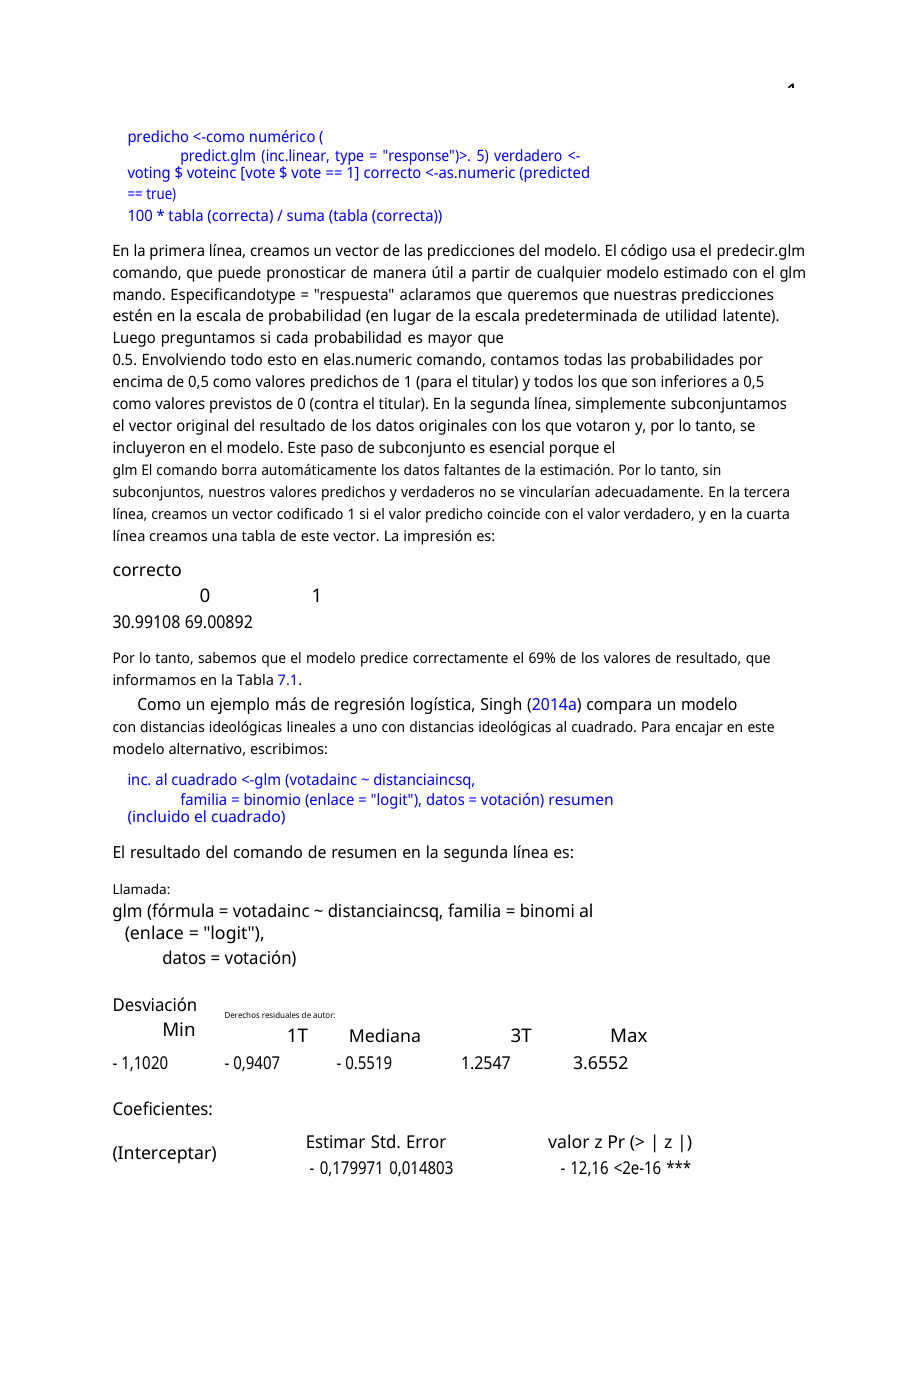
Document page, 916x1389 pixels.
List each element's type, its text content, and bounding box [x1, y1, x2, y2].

text correcto [112, 557, 818, 581]
text En la primera línea, creamos un vector de las predicciones del modelo. El código usa el predecir.glm comando, que puede pronosticar de manera útil a partir de cualquier modelo estimado con el glm mando. Especificandotype = "respuesta" aclaramos que queremos que nuestras predicciones estén en la escala de probabilidad (en lugar de la escala predeterminada de utilidad latente). Luego preguntamos si cada probabilidad es mayor que [112, 239, 818, 348]
text familia = binomio (enlace = "logit"), datos = votación) resumen (incluido el cuadrado) [127, 791, 627, 827]
text predict.glm (inc.linear, type = "response")>. 5) verdadero <- voting $ voteinc [vote $ vote == 1] correcto <-as.numeric (predicted [127, 147, 627, 183]
text - 1,1020 [112, 1048, 182, 1075]
text datos = votación) [162, 944, 818, 970]
text == true) [127, 183, 818, 204]
subtitle Como un ejemplo más de regresión logística, Singh (2014a) compara un modelo [137, 692, 818, 715]
text Coeficientes: (Interceptar) [112, 1096, 219, 1164]
subtitle 1T [287, 1021, 341, 1048]
text Estimar Std. Error [270, 1127, 446, 1153]
subtitle Max [610, 1021, 818, 1048]
text - 12,16 <2e-16 *** [560, 1153, 818, 1179]
text 0.5. Envolviendo todo esto en elas.numeric comando, contamos todas las probabilidades por encima de 0,5 como valores predichos de 1 (para el titular) y todos los que son inferiores a 0,5 como valores previstos de 0 (contra el titular). En la segunda línea, simplemente subconjuntamos el vector original del resultado de los datos originales con los que votaron y, por lo tanto, se incluyeron en el modelo. Este paso de subconjunto es esencial porque el [112, 349, 801, 458]
text 3.6552 [573, 1048, 818, 1075]
text 1.2547 [461, 1048, 520, 1075]
text - 0.5519 [336, 1048, 406, 1075]
text - 0,9407 [224, 1048, 294, 1075]
text Desviación [112, 991, 202, 1017]
text valor z Pr (> | z |) [548, 1127, 818, 1153]
text - 0,179971 0,014803 [270, 1153, 453, 1179]
subtitle Min [162, 1017, 202, 1042]
text 30.99108 69.00892 [112, 608, 818, 634]
text glm (fórmula = votadainc ~ distanciaincsq, familia = binomi al (enlace = "logit"), [112, 900, 605, 944]
subtitle El resultado del comando de resumen en la segunda línea es: [112, 840, 818, 863]
text Mediana 3T [348, 1021, 536, 1048]
text Por lo tanto, sabemos que el modelo predice correctamente el 69% de los valores de resultado, que informamos en la Tabla 7.1. [112, 647, 818, 689]
text glm El comando borra automáticamente los datos faltantes de la estimación. Por lo tanto, sin subconjuntos, nuestros valores predichos y verdaderos no se vincularían adecuadamente. En la tercera línea, creamos un vector codificado 1 si el valor predicho coincide con el valor verdadero, y en la cuarta línea creamos una tabla de este vector. La impresión es: [112, 460, 791, 546]
text 100 * tabla (correcta) / suma (tabla (correcta)) [127, 204, 818, 226]
text inc. al cuadrado <-glm (votadainc ~ distanciaincsq, [127, 767, 818, 790]
text con distancias ideológicas lineales a uno con distancias ideológicas al cuadrado. Para encajar en este modelo alternativo, escribimos: [112, 716, 818, 758]
text predicho <-como numérico ( [127, 124, 818, 147]
text Llamada: [112, 878, 818, 899]
subtitle 0 1 [199, 581, 818, 608]
